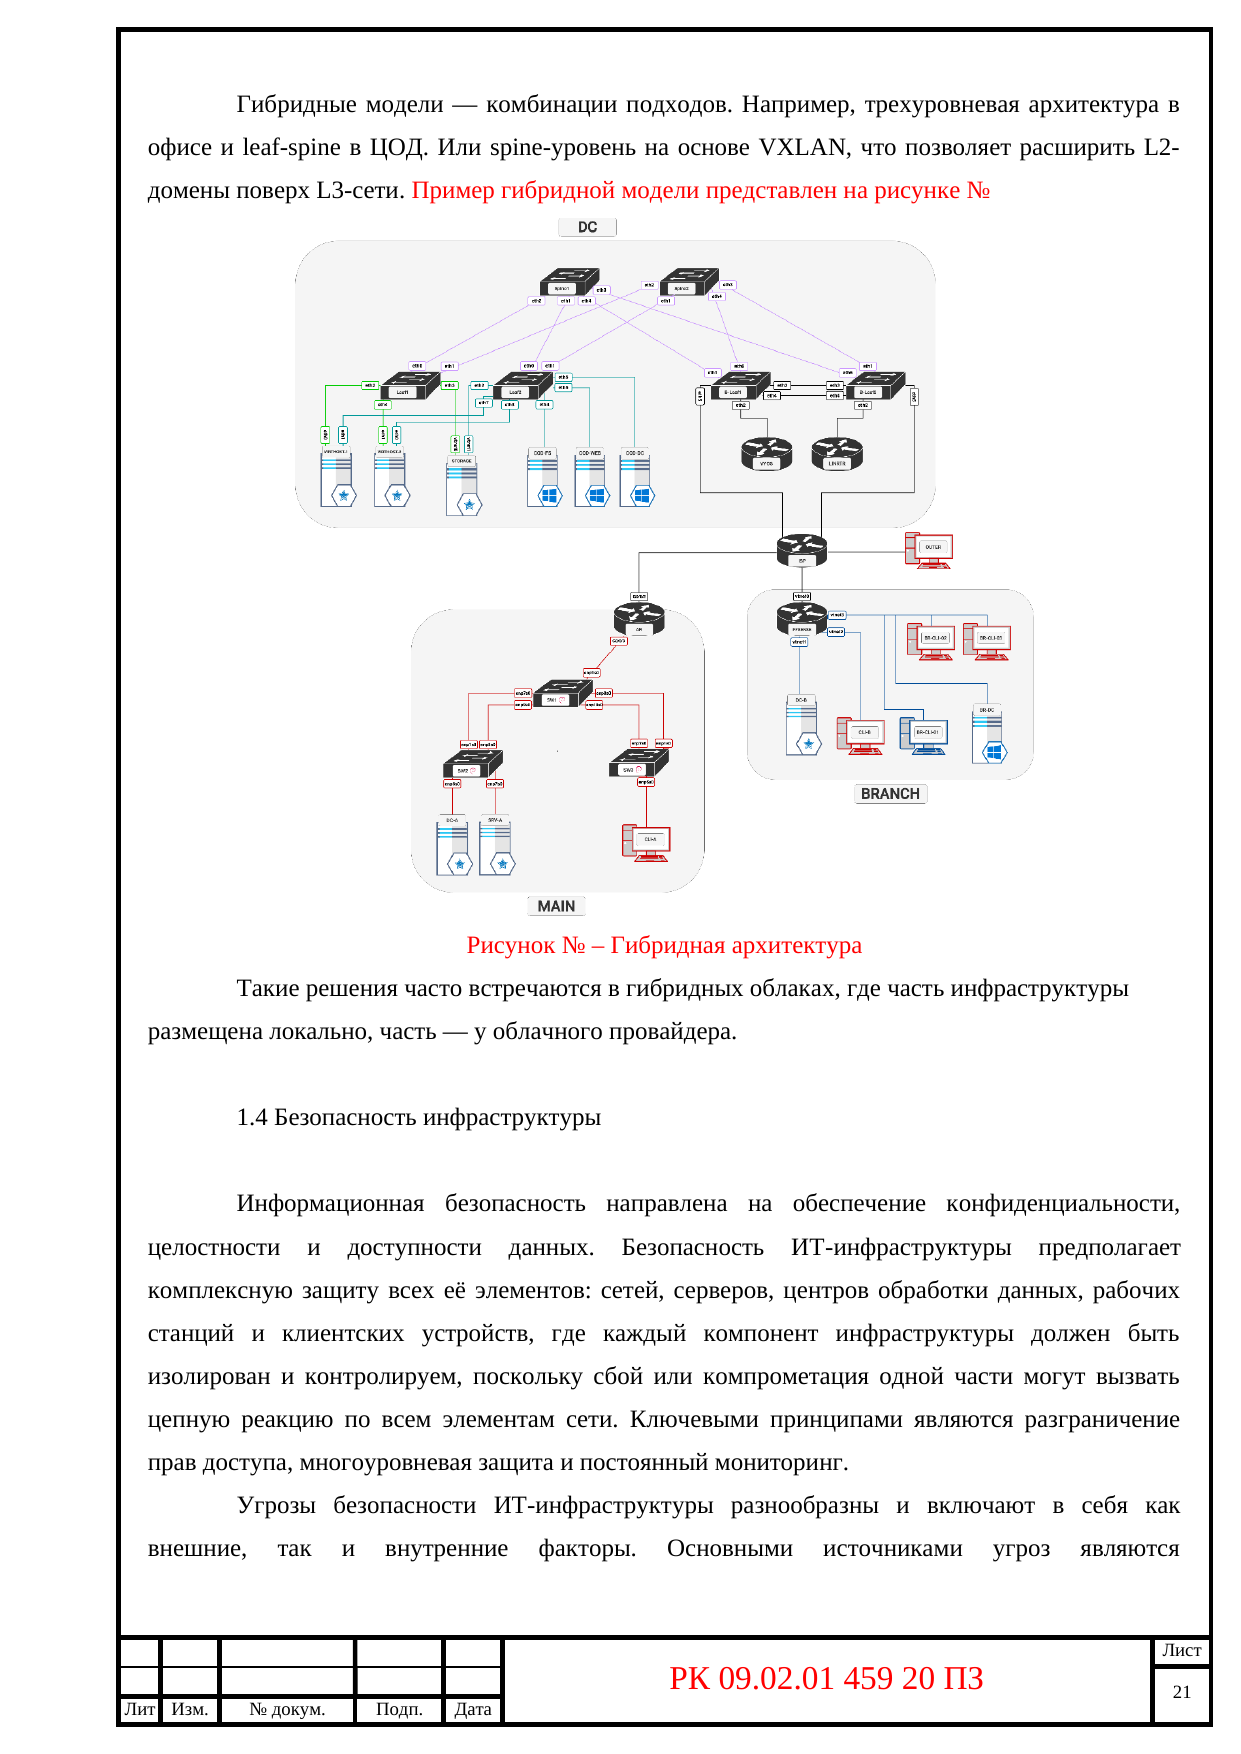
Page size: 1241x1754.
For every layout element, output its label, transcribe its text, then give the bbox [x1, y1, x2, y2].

picture [295, 218, 1034, 916]
text Такие решения часто встречаются в гибридных облаках, где часть инфраструктуры размещена локально, часть — у облачного провайдера. [148, 973, 1181, 1045]
text Рисунок № – Гибридная архитектура [148, 930, 1181, 958]
text Информационная безопасность направлена на обеспечение конфиденциальности, целостности и доступности данных. Безопасность ИТ‑инфраструктуры предполагает комплексную защиту всех её элементов: сетей, серверов, центров обработки данных, рабочих станций и клиентских устройств, где каждый компонент инфраструктуры должен быть изолирован и контролируем, поскольку сбой или компрометация одной части могут вызвать цепную реакцию по всем элементам сети. Ключевыми принципами являются разграничение прав доступа, многоуровневая защита и постоянный мониторинг. [148, 1188, 1181, 1476]
subtitle 1.4 Безопасность инфраструктуры [236, 1102, 1181, 1131]
list Гибридные модели — комбинации подходов. Например, трехуровневая архитектура в офисе и leaf-spine в ЦОД. Или spine-уровень на основе VXLAN, что позволяет расширить L2-домены поверх L3-сети. Пример гибридной модели представлен на рисунке № [148, 89, 1181, 204]
